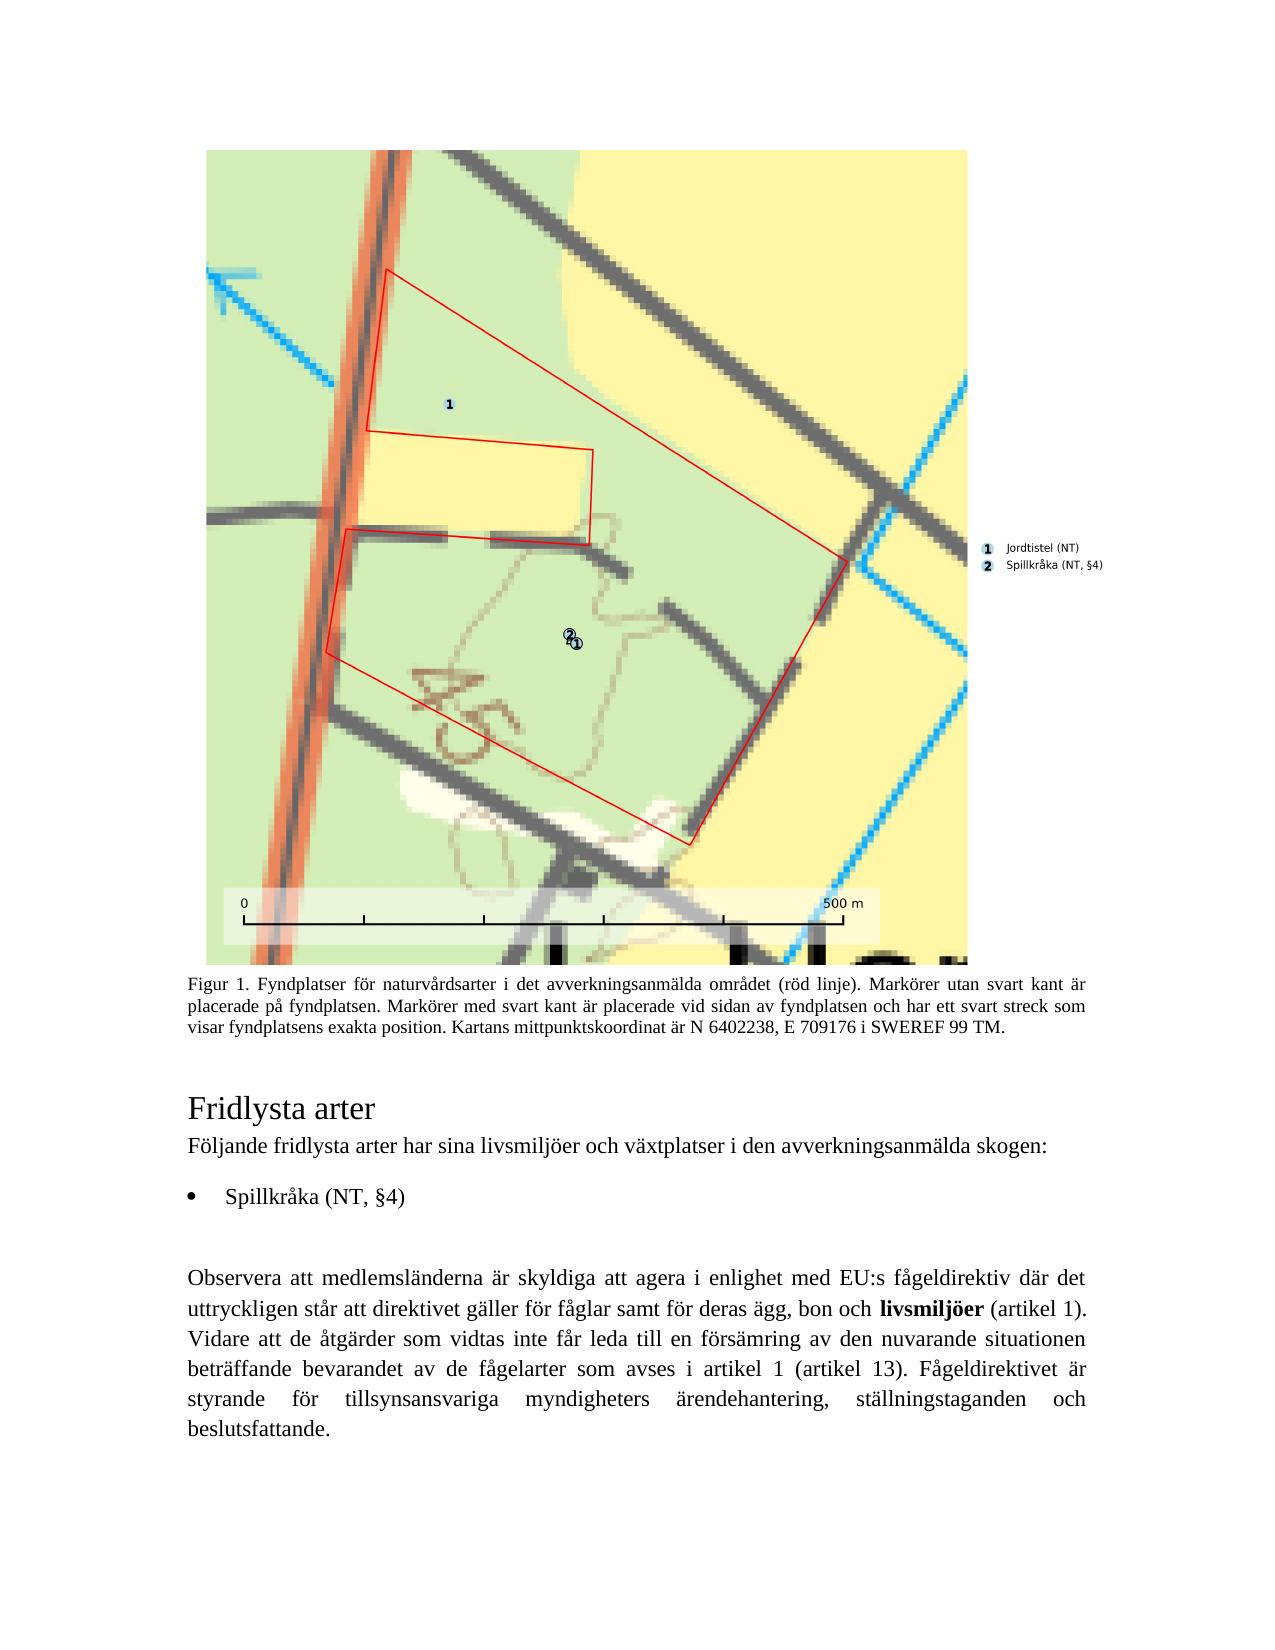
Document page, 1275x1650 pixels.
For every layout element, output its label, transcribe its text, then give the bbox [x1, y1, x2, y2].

text Observera att medlemsländerna är skyldiga att agera i enlighet med EU:s fågeldirektiv där det uttryckligen står att direktivet gäller för fåglar samt för deras ägg, bon och livsmiljöer (artikel 1). Vidare att de åtgärder som vidtas inte får leda till en försämring av den nuvarande situationen beträffande bevarandet av de fågelarter som avses i artikel 1 (artikel 13). Fågeldirektivet är styrande för tillsynsansvariga myndigheters ärendehantering, ställningstaganden och beslutsfattande. [187, 1234, 1087, 1442]
picture [206, 150, 1107, 965]
text Figur 1. Fyndplatser för naturvårdsarter i det avverkningsanmälda området (röd linje). Markörer utan svart kant är placerade på fyndplatsen. Markörer med svart kant är placerade vid sidan av fyndplatsen och har ett svart streck som visar fyndplatsens exakta position. Kartans mittpunktskoordinat är N 6402238, E 709176 i SWEREF 99 TM. [187, 973, 1087, 1038]
text Följande fridlysta arter har sina livsmiljöer och växtplatser i den avverkningsanmälda skogen: [187, 1132, 1087, 1158]
list Spillkråka (NT, §4) [187, 1183, 1087, 1209]
subtitle Fridlysta arter [187, 1088, 1087, 1126]
